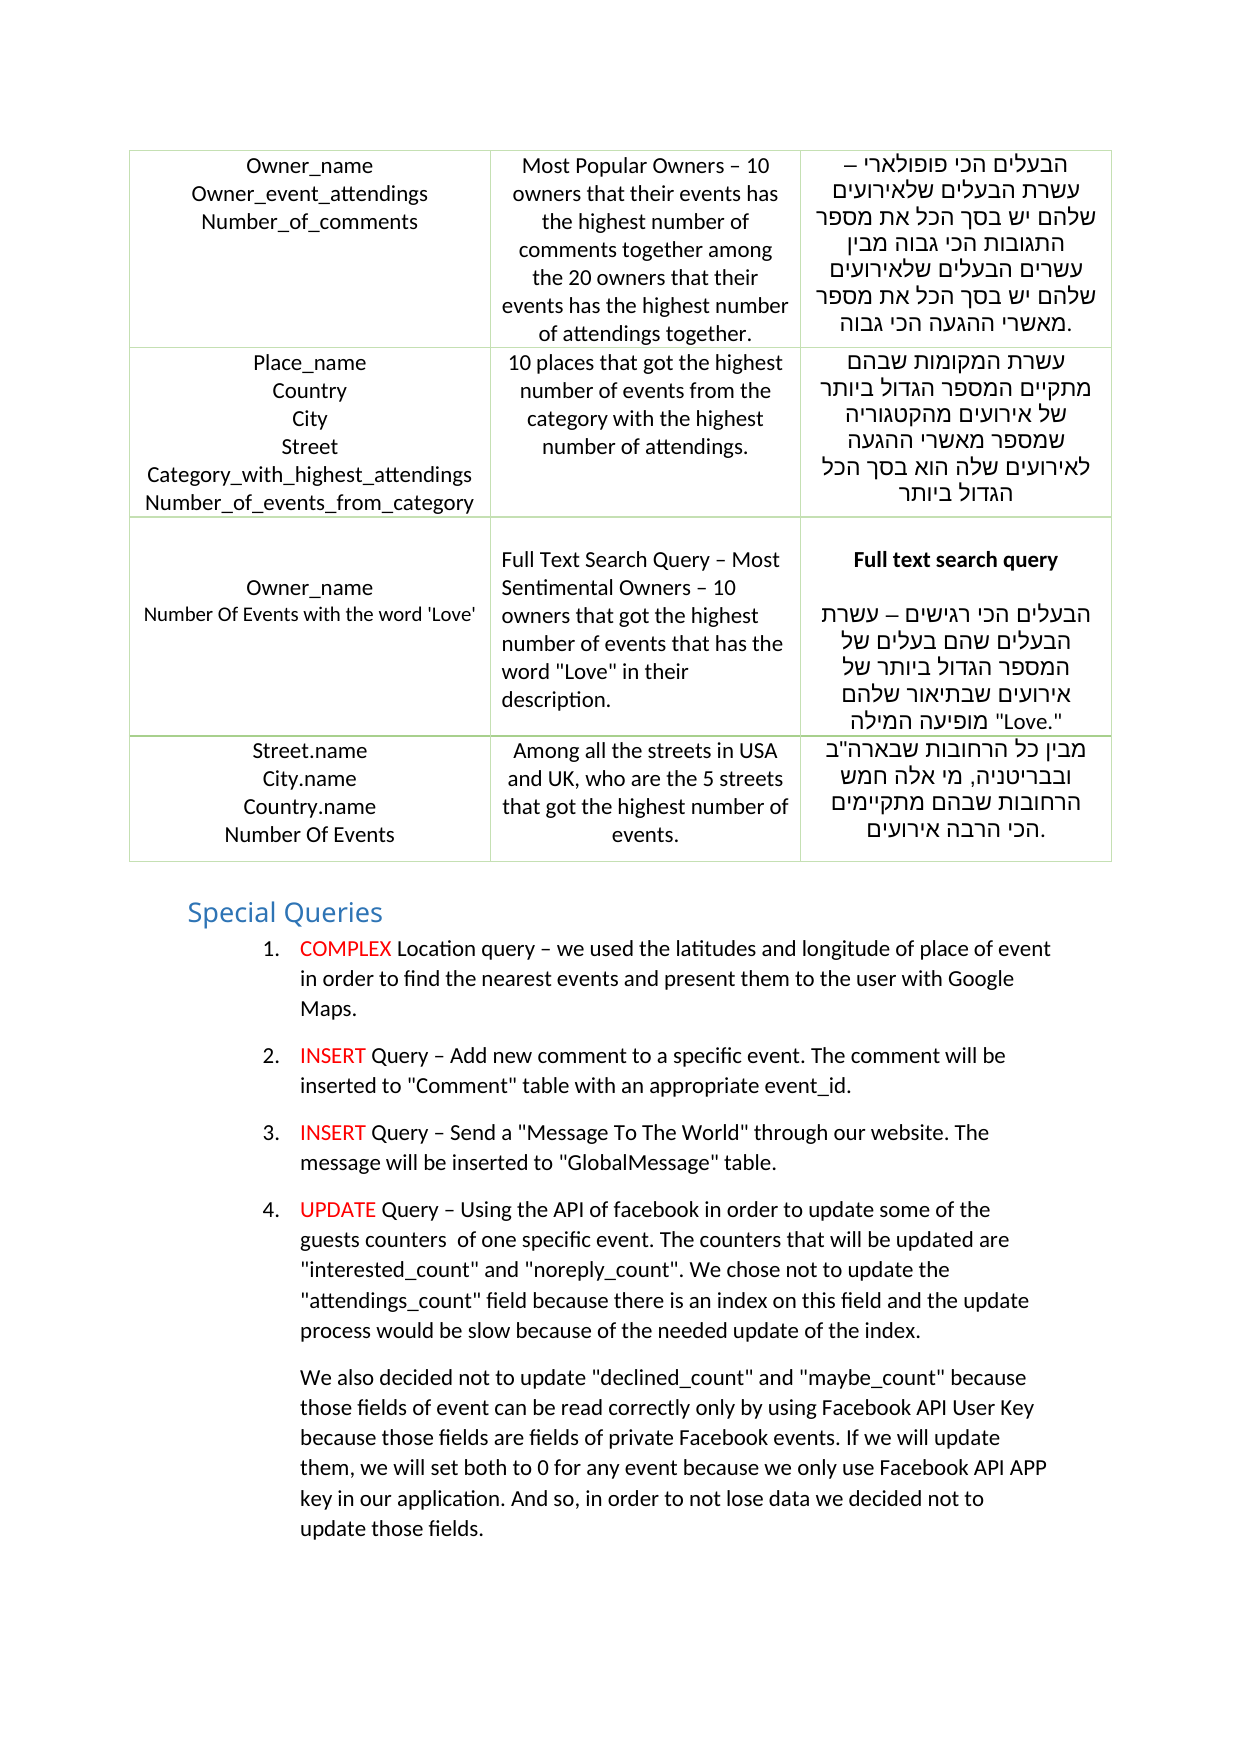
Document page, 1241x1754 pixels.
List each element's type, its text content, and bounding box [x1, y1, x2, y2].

list COMPLEX Location query – we used the latitudes and longitude of place of event in order to find the nearest events and present them to the user with Google Maps. [262, 934, 1053, 1022]
list INSERT Query – Add new comment to a specific event. The comment will be inserted to "Comment" table with an appropriate event_id. [262, 1041, 1053, 1099]
table_cell Street.name City.name Country.name Number Of Events [130, 737, 490, 861]
table_cell Among all the streets in and , who are the 5 streets that got the highest number of events. [491, 737, 800, 861]
table_cell Full Text Search Query – Most Sentimental Owners – 10 owners that got the highest number of events that has the word "Love" in their description. [491, 518, 800, 735]
text We also decided not to update "declined_count" and "maybe_count" because those fields of event can be read correctly only by using Facebook API User Key because those fields are fields of private Facebook events. If we will update them, we will set both to 0 for any event because we only use Facebook API APP key in our application. And so, in order to not lose data we decided not to update those fields. [300, 1363, 1053, 1542]
table_cell 10 places that got the highest number of events from the category with the highest number of attendings. [491, 348, 800, 516]
table_cell Owner_name Owner_event_attendings Number_of_comments [130, 151, 490, 347]
list INSERT Query – Send a "Message To The World" through our website. The message will be inserted to "GlobalMessage" table. [262, 1118, 1053, 1176]
table_cell Full text search query הבעלים הכי רגישים – עשרת הבעלים שהם בעלים של המספר הגדול ביותר של אירועים שבתיאור שלהם מופיעה המילה "Love." [801, 518, 1111, 735]
table_cell עשרת המקומות שבהם מתקיים המספר הגדול ביותר של אירועים מהקטגוריה שמספר מאשרי ההגעה לאירועים שלה הוא בסך הכל הגדול ביותר [801, 348, 1111, 516]
table_cell Place_name Country City Street Category_with_highest_attendings Number_of_events_from_category [130, 348, 490, 516]
table_cell מבין כל הרחובות שבארה"ב ובבריטניה, מי אלה חמש הרחובות שבהם מתקיימים הכי הרבה אירועים. [801, 737, 1111, 861]
table_cell Most Popular Owners – 10 owners that their events has the highest number of comments together among the 20 owners that their events has the highest number of attendings together. [491, 151, 800, 347]
table_cell Owner_name Number Of Events with the word 'Love' [130, 518, 490, 735]
table_cell הבעלים הכי פופולארי – עשרת הבעלים שלאירועים שלהם יש בסך הכל את מספר התגובות הכי גבוה מבין עשרים הבעלים שלאירועים שלהם יש בסך הכל את מספר מאשרי ההגעה הכי גבוה. [801, 151, 1111, 347]
subtitle Special Queries [187, 894, 1053, 931]
